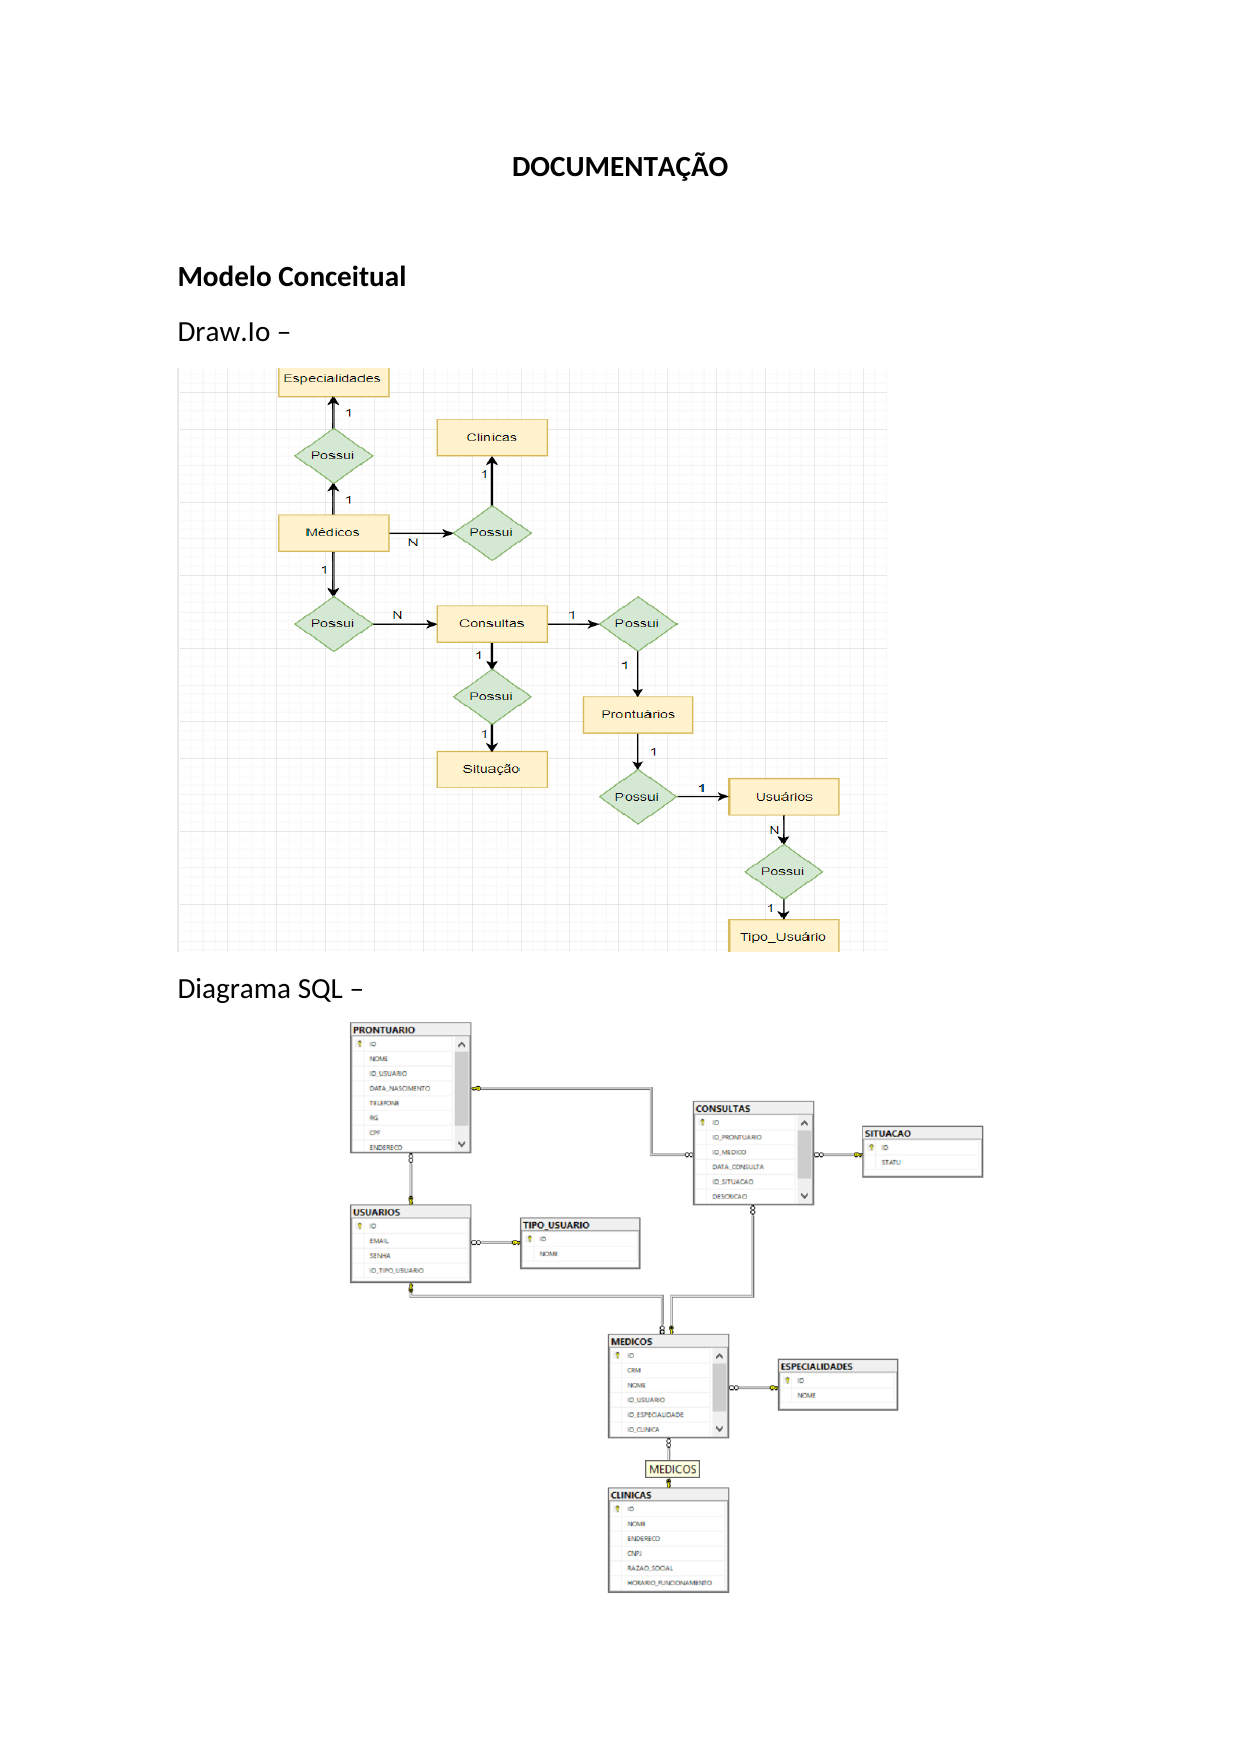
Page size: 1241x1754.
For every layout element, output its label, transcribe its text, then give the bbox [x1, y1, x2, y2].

picture [177, 368, 888, 952]
text DOCUMENTAÇÃO [177, 148, 1063, 183]
picture [177, 1008, 1063, 1599]
text Modelo Conceitual [177, 258, 1063, 293]
text Diagrama SQL – [177, 971, 1063, 1008]
text Draw.Io – [177, 313, 1063, 348]
